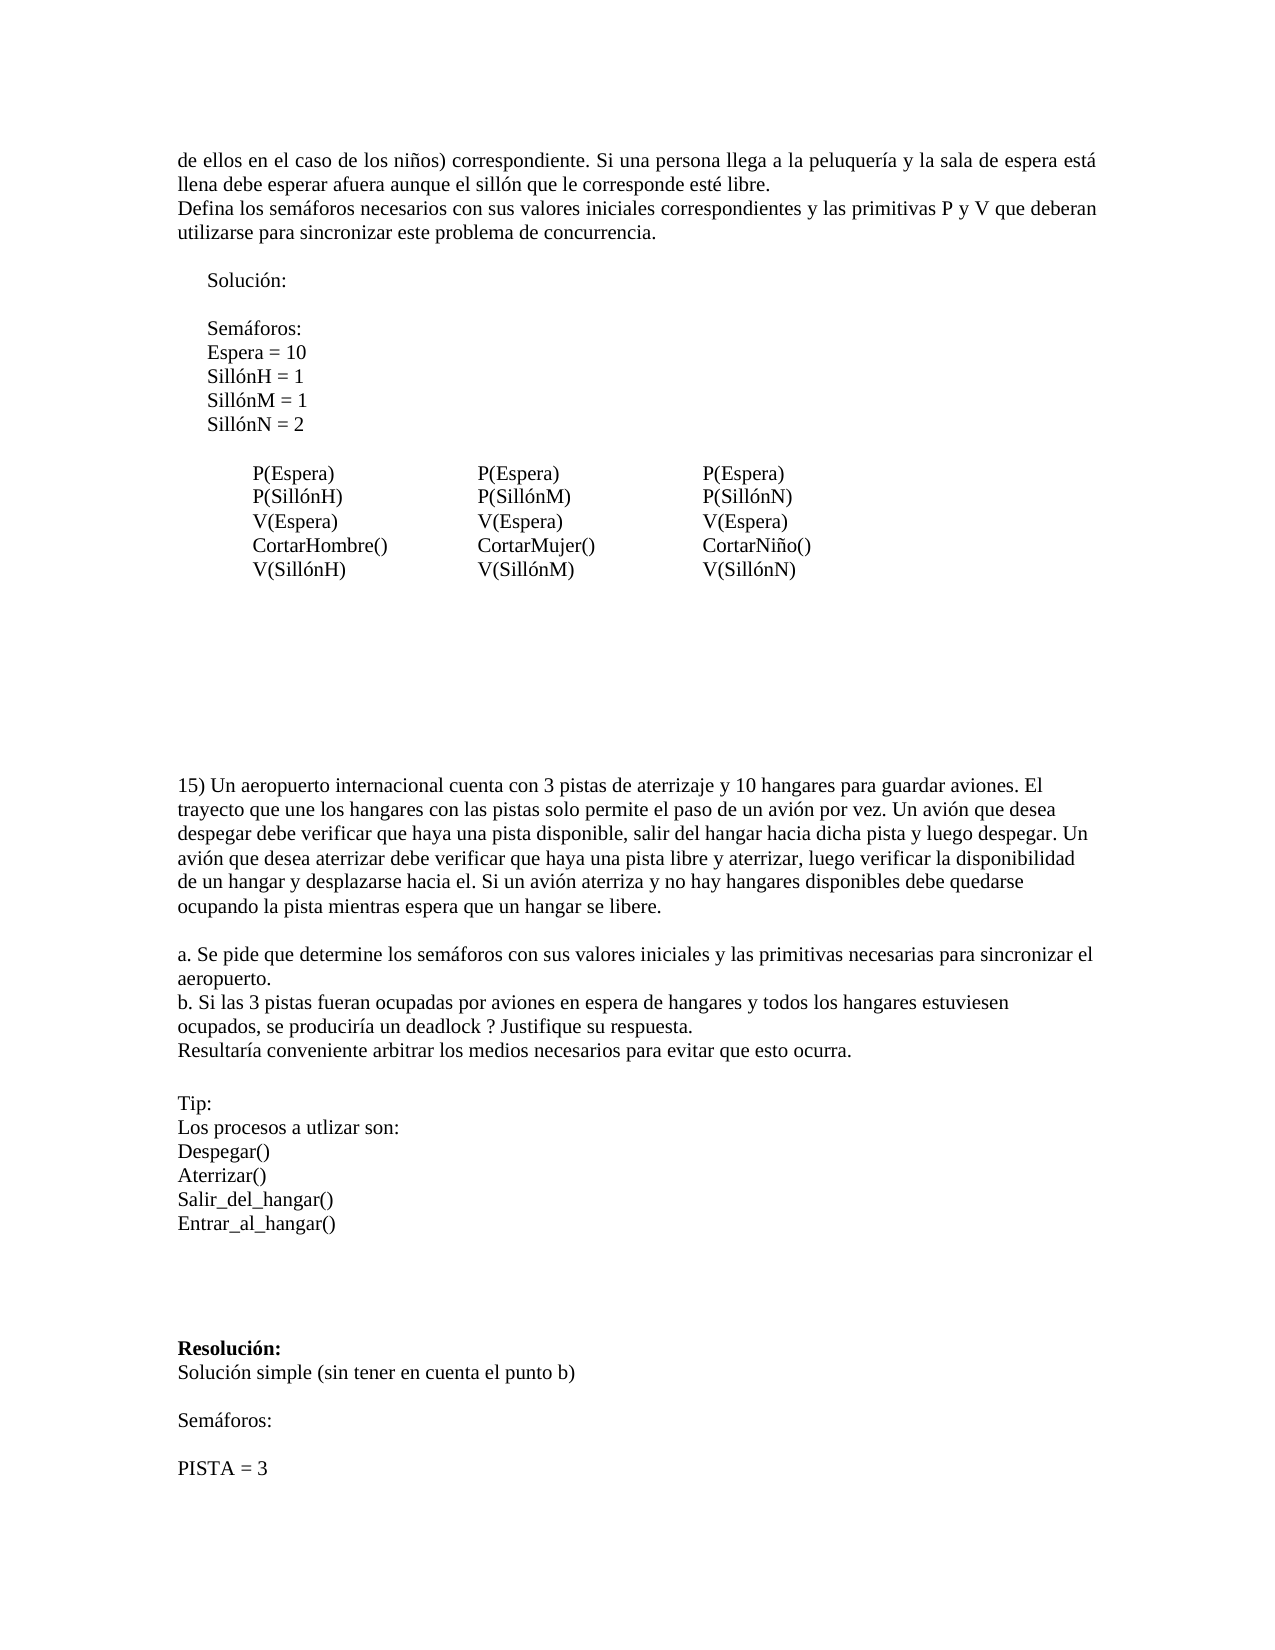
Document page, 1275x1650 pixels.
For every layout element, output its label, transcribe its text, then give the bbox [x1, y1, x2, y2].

text Aterrizar() [177, 1163, 1098, 1187]
text Los procesos a utlizar son: [177, 1115, 1098, 1139]
text Resolución: [177, 1336, 1098, 1360]
text Espera = 10 [207, 340, 1098, 364]
text 15) Un aeropuerto internacional cuenta con 3 pistas de aterrizaje y 10 hangares para guardar aviones. El trayecto que une los hangares con las pistas solo permite el paso de un avión por vez. Un avión que desea despegar debe verificar que haya una pista disponible, salir del hangar hacia dicha pista y luego despegar. Un avión que desea aterrizar debe verificar que haya una pista libre y aterrizar, luego verificar la disponibilidad de un hangar y desplazarse hacia el. Si un avión aterriza y no hay hangares disponibles debe quedarse ocupando la pista mientras espera que un hangar se libere. [177, 773, 1098, 918]
text PISTA = 3 [177, 1456, 1098, 1480]
text SillónH = 1 [207, 364, 1098, 388]
text Salir_del_hangar() [177, 1187, 1098, 1211]
text Semáforos: [207, 316, 1098, 340]
text Semáforos: [177, 1408, 1098, 1432]
text Solución simple (sin tener en cuenta el punto b) [177, 1360, 1098, 1384]
text V(SillónH) V(SillónM) V(SillónN) [177, 557, 1098, 581]
text Resultaría conveniente arbitrar los medios necesarios para evitar que esto ocurra. [177, 1038, 1098, 1062]
text Entrar_al_hangar() [177, 1211, 1098, 1235]
text P(Espera) P(Espera) P(Espera) [207, 460, 1098, 484]
text Solución: [207, 268, 1098, 292]
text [177, 148, 1098, 196]
text Defina los semáforos necesarios con sus valores iniciales correspondientes y las primitivas P y V que deberan utilizarse para sincronizar este problema de concurrencia. [177, 196, 1098, 244]
text a. Se pide que determine los semáforos con sus valores iniciales y las primitivas necesarias para sincronizar el aeropuerto. [177, 942, 1098, 990]
text V(Espera) V(Espera) V(Espera) [207, 508, 1098, 533]
text SillónN = 2 [207, 412, 1098, 436]
text P(SillónH) P(SillónM) P(SillónN) [207, 484, 1098, 508]
text CortarHombre() CortarMujer() CortarNiño() [207, 533, 1098, 557]
text Despegar() [177, 1139, 1098, 1163]
text b. Si las 3 pistas fueran ocupadas por aviones en espera de hangares y todos los hangares estuviesen ocupados, se produciría un deadlock ? Justifique su respuesta. [177, 990, 1098, 1038]
text SillónM = 1 [207, 388, 1098, 412]
text Tip: [177, 1091, 1098, 1115]
